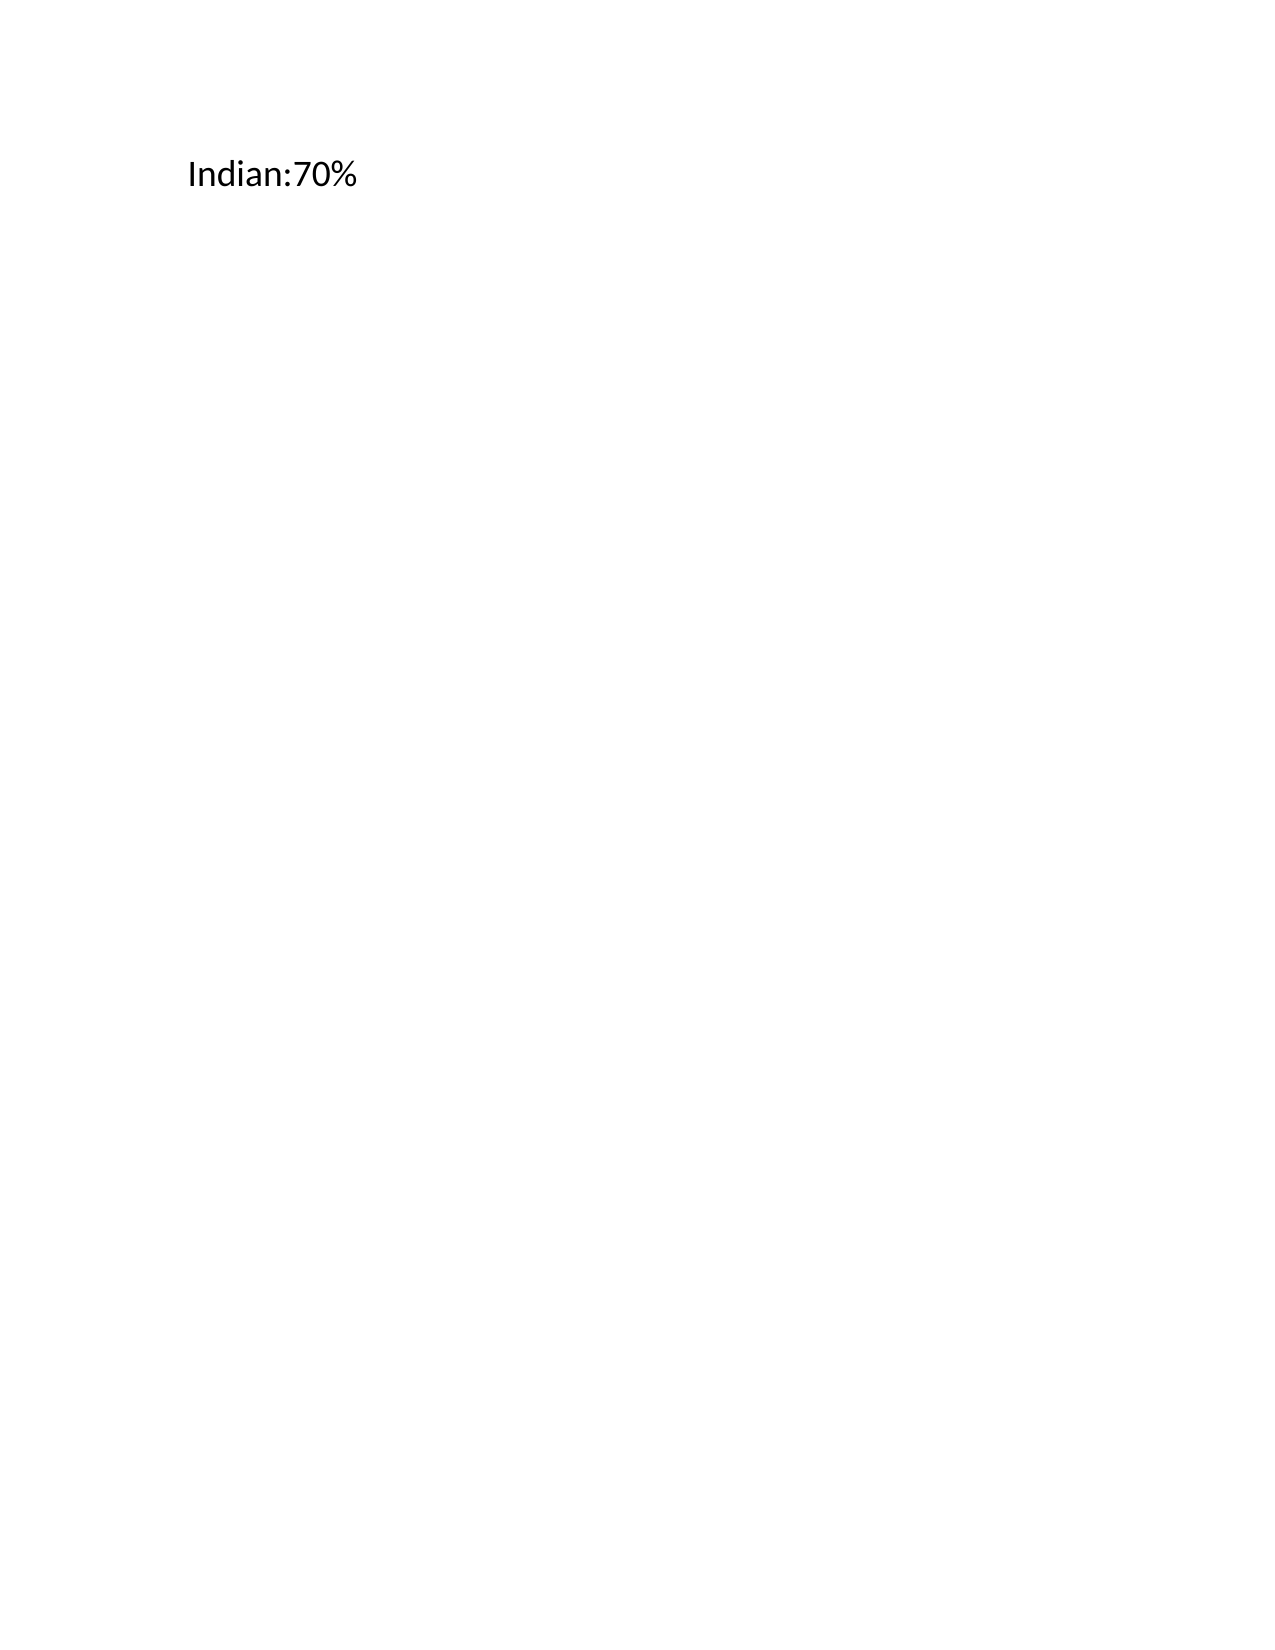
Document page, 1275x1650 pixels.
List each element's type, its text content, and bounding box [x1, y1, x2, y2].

text Indian:70% [187, 150, 1087, 196]
